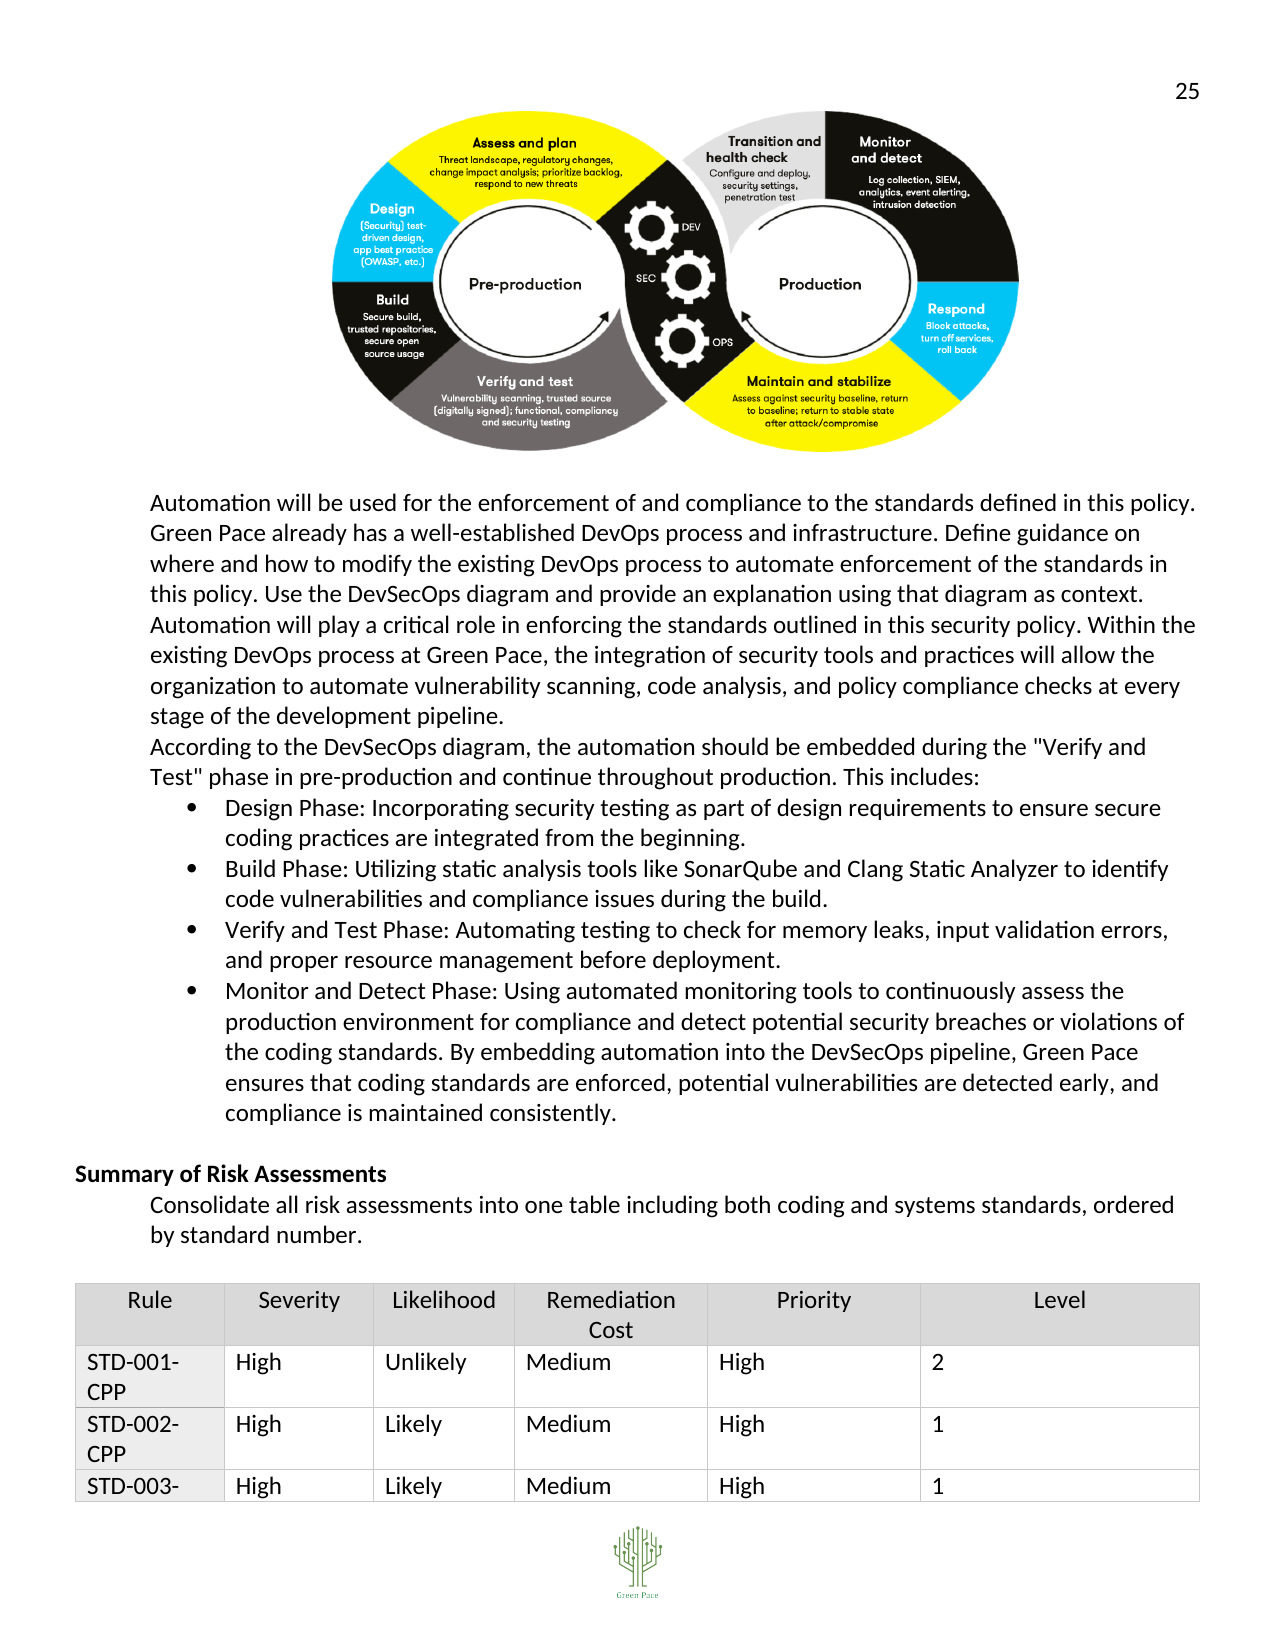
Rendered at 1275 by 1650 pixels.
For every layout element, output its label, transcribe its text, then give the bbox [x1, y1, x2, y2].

table_cell Unlikely [374, 1346, 514, 1407]
table_cell STD-001-CPP [76, 1346, 224, 1407]
table_cell Medium [515, 1346, 707, 1407]
table_cell STD-002-CPP [76, 1408, 224, 1469]
table_cell 1 [921, 1470, 1199, 1501]
table_header Likelihood [374, 1284, 514, 1345]
table_cell High [225, 1470, 373, 1501]
text Automation will be used for the enforcement of and compliance to the standards defined in this policy. Green Pace already has a well-established DevOps process and infrastructure. Define guidance on where and how to modify the existing DevOps process to automate enforcement of the standards in this policy. Use the DevSecOps diagram and provide an explanation using that diagram as context. [150, 487, 1200, 609]
list Monitor and Detect Phase: Using automated monitoring tools to continuously assess the production environment for compliance and detect potential security breaches or violations of the coding standards. By embedding automation into the DevSecOps pipeline, Green Pace ensures that coding standards are enforced, potential vulnerabilities are detected early, and compliance is maintained consistently. [187, 975, 1200, 1128]
text Consolidate all risk assessments into one table including both coding and systems standards, ordered by standard number. [150, 1189, 1200, 1250]
table_cell 2 [921, 1346, 1199, 1407]
text Automation will play a critical role in enforcing the standards outlined in this security policy. Within the existing DevOps process at Green Pace, the integration of security tools and practices will allow the organization to automate vulnerability scanning, code analysis, and policy compliance checks at every stage of the development pipeline. [150, 609, 1200, 731]
table_cell Likely [374, 1470, 514, 1501]
picture [327, 105, 1023, 457]
picture [605, 1521, 670, 1606]
table_cell High [225, 1408, 373, 1469]
table_cell High [708, 1470, 920, 1501]
table_cell STD-003-CPP [76, 1470, 224, 1501]
table_header Remediation Cost [515, 1284, 707, 1345]
table_cell Medium [515, 1470, 707, 1501]
table_cell High [708, 1346, 920, 1407]
table_header Level [921, 1284, 1199, 1345]
table_cell Likely [374, 1408, 514, 1469]
list Design Phase: Incorporating security testing as part of design requirements to ensure secure coding practices are integrated from the beginning. [187, 792, 1200, 853]
text According to the DevSecOps diagram, the automation should be embedded during the "Verify and Test" phase in pre-production and continue throughout production. This includes: [150, 731, 1200, 792]
table_cell Medium [515, 1408, 707, 1469]
table_header Severity [225, 1284, 373, 1345]
table_cell 1 [921, 1408, 1199, 1469]
subtitle Summary of Risk Assessments [75, 1158, 1200, 1189]
table_header Priority [708, 1284, 920, 1345]
table_cell High [225, 1346, 373, 1407]
list Verify and Test Phase: Automating testing to check for memory leaks, input validation errors, and proper resource management before deployment. [187, 914, 1200, 975]
table_cell High [708, 1408, 920, 1469]
list Build Phase: Utilizing static analysis tools like SonarQube and Clang Static Analyzer to identify code vulnerabilities and compliance issues during the build. [187, 853, 1200, 914]
table_header Rule [76, 1284, 224, 1345]
